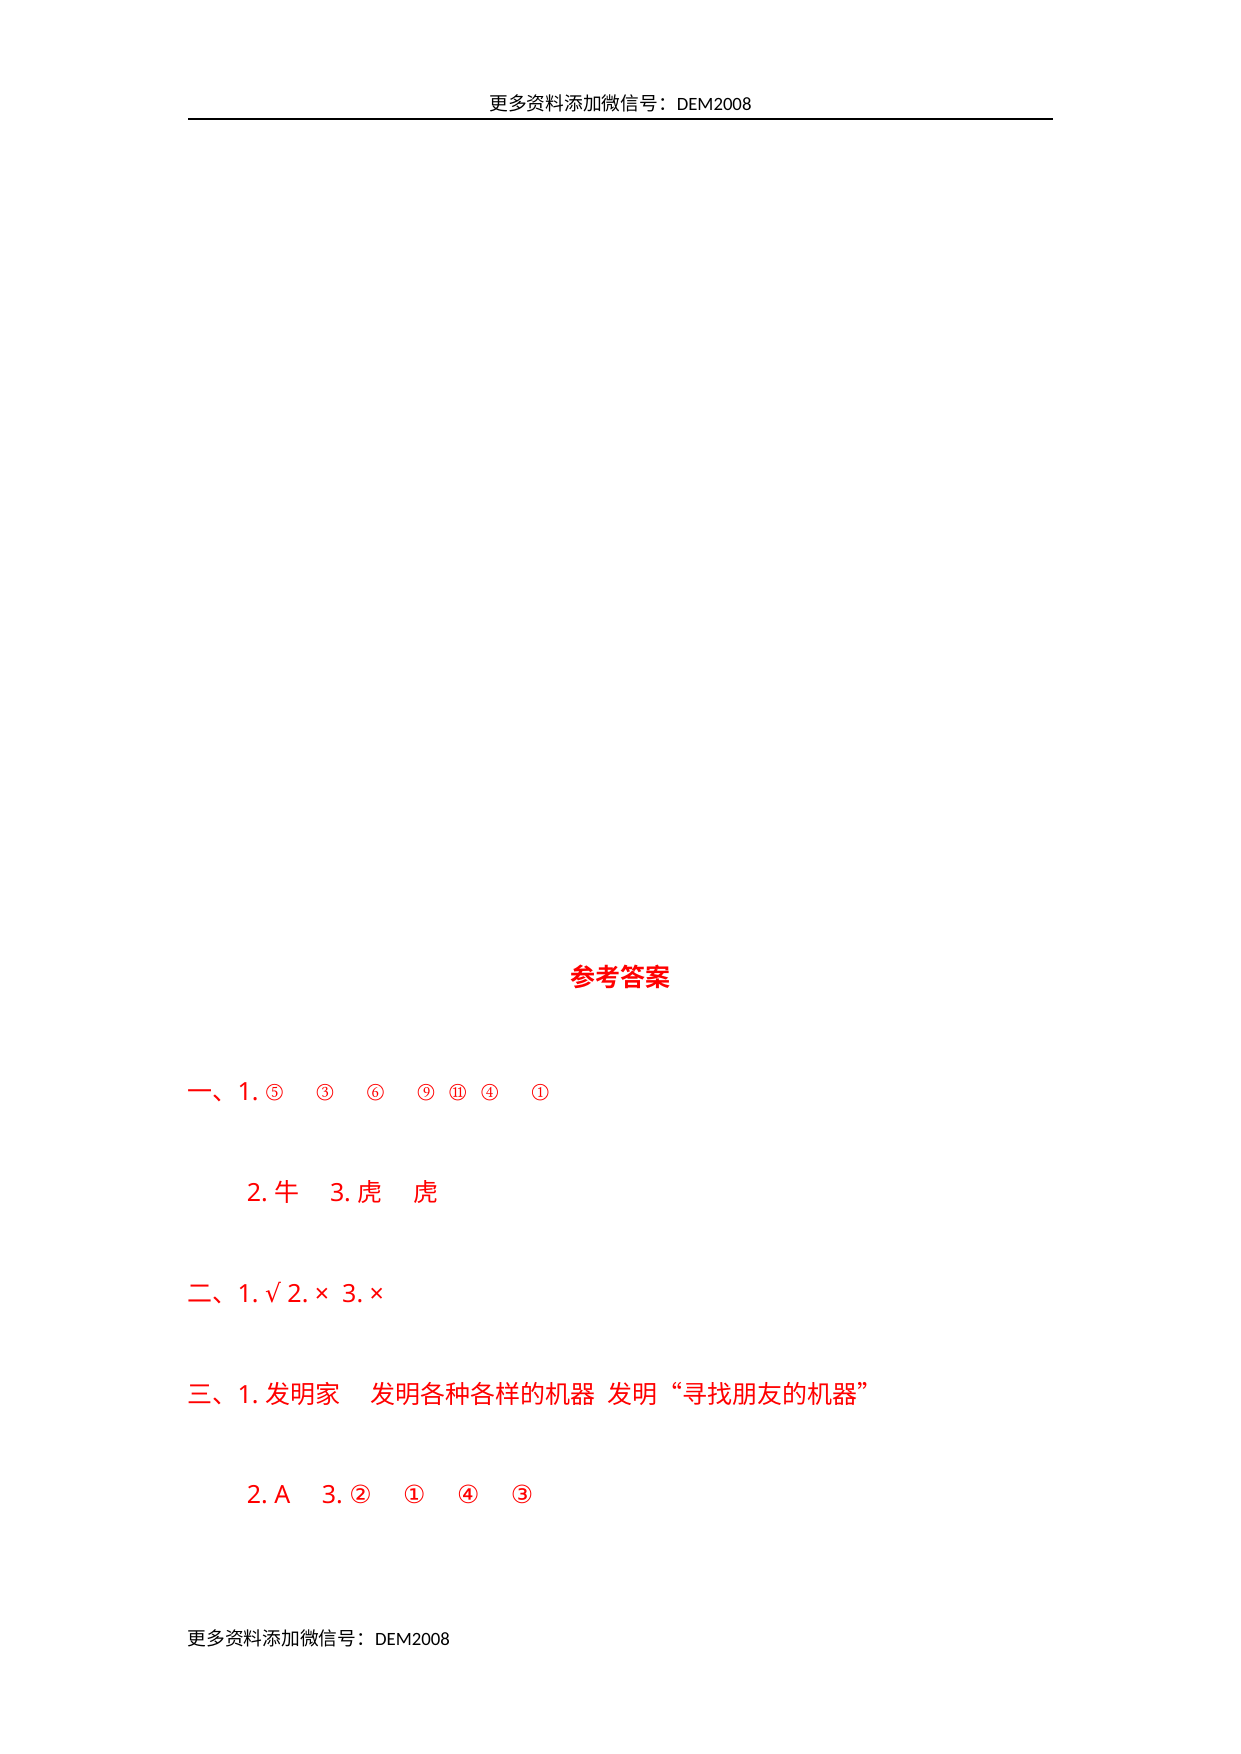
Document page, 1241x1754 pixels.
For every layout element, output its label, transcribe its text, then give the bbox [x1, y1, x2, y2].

text 一、1. ⑤ ③ ⑥ ⑨ ⑪ ④ ① [187, 1057, 1053, 1122]
text 2. A 3. ② ① ④ ③ [247, 1462, 1053, 1527]
text 二、1. √ 2. × 3. × [187, 1259, 1053, 1324]
text 三、1. 发明家 发明各种各样的机器 发明“寻找朋友的机器” [187, 1360, 1053, 1425]
text 参考答案 [187, 943, 1053, 1008]
text 2. 牛 3. 虎 虎 [247, 1158, 1053, 1223]
